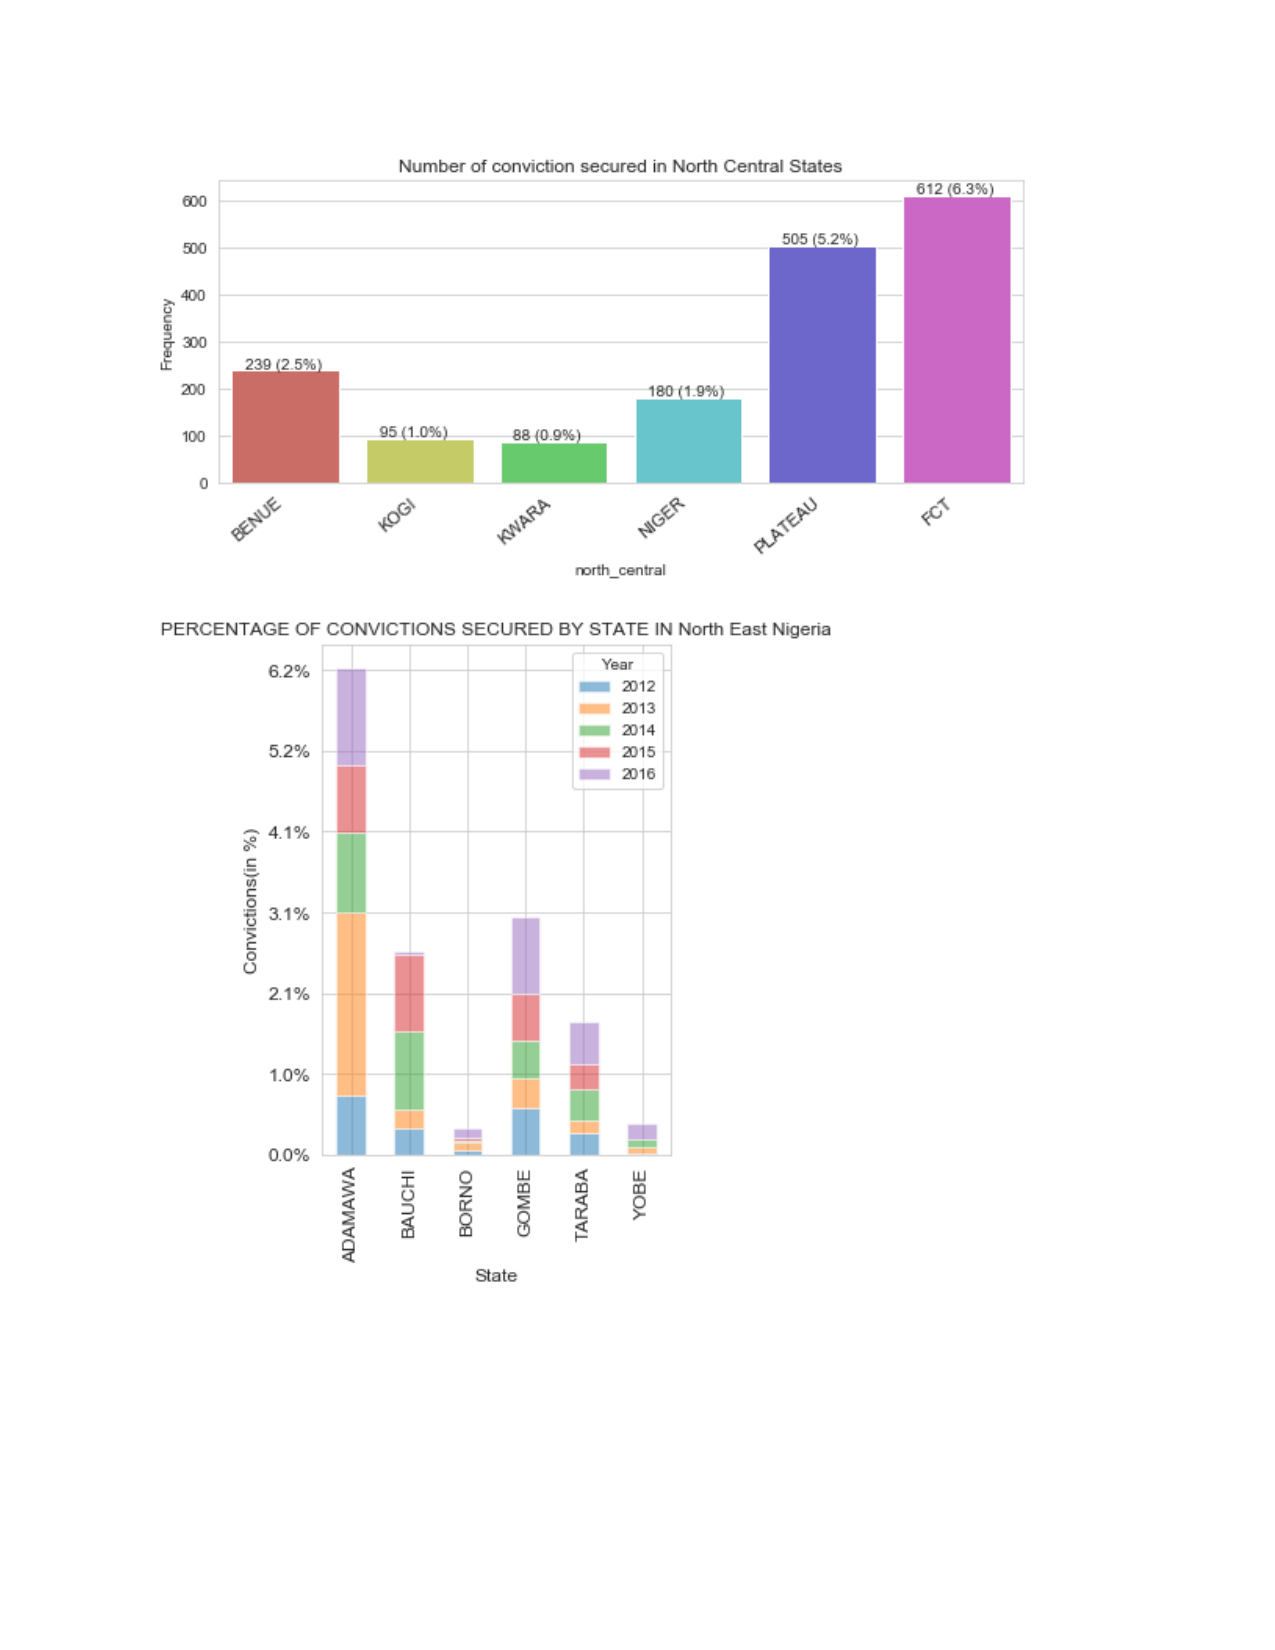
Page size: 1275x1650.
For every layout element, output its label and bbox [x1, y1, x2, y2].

picture [150, 613, 843, 1296]
picture [150, 150, 1038, 588]
